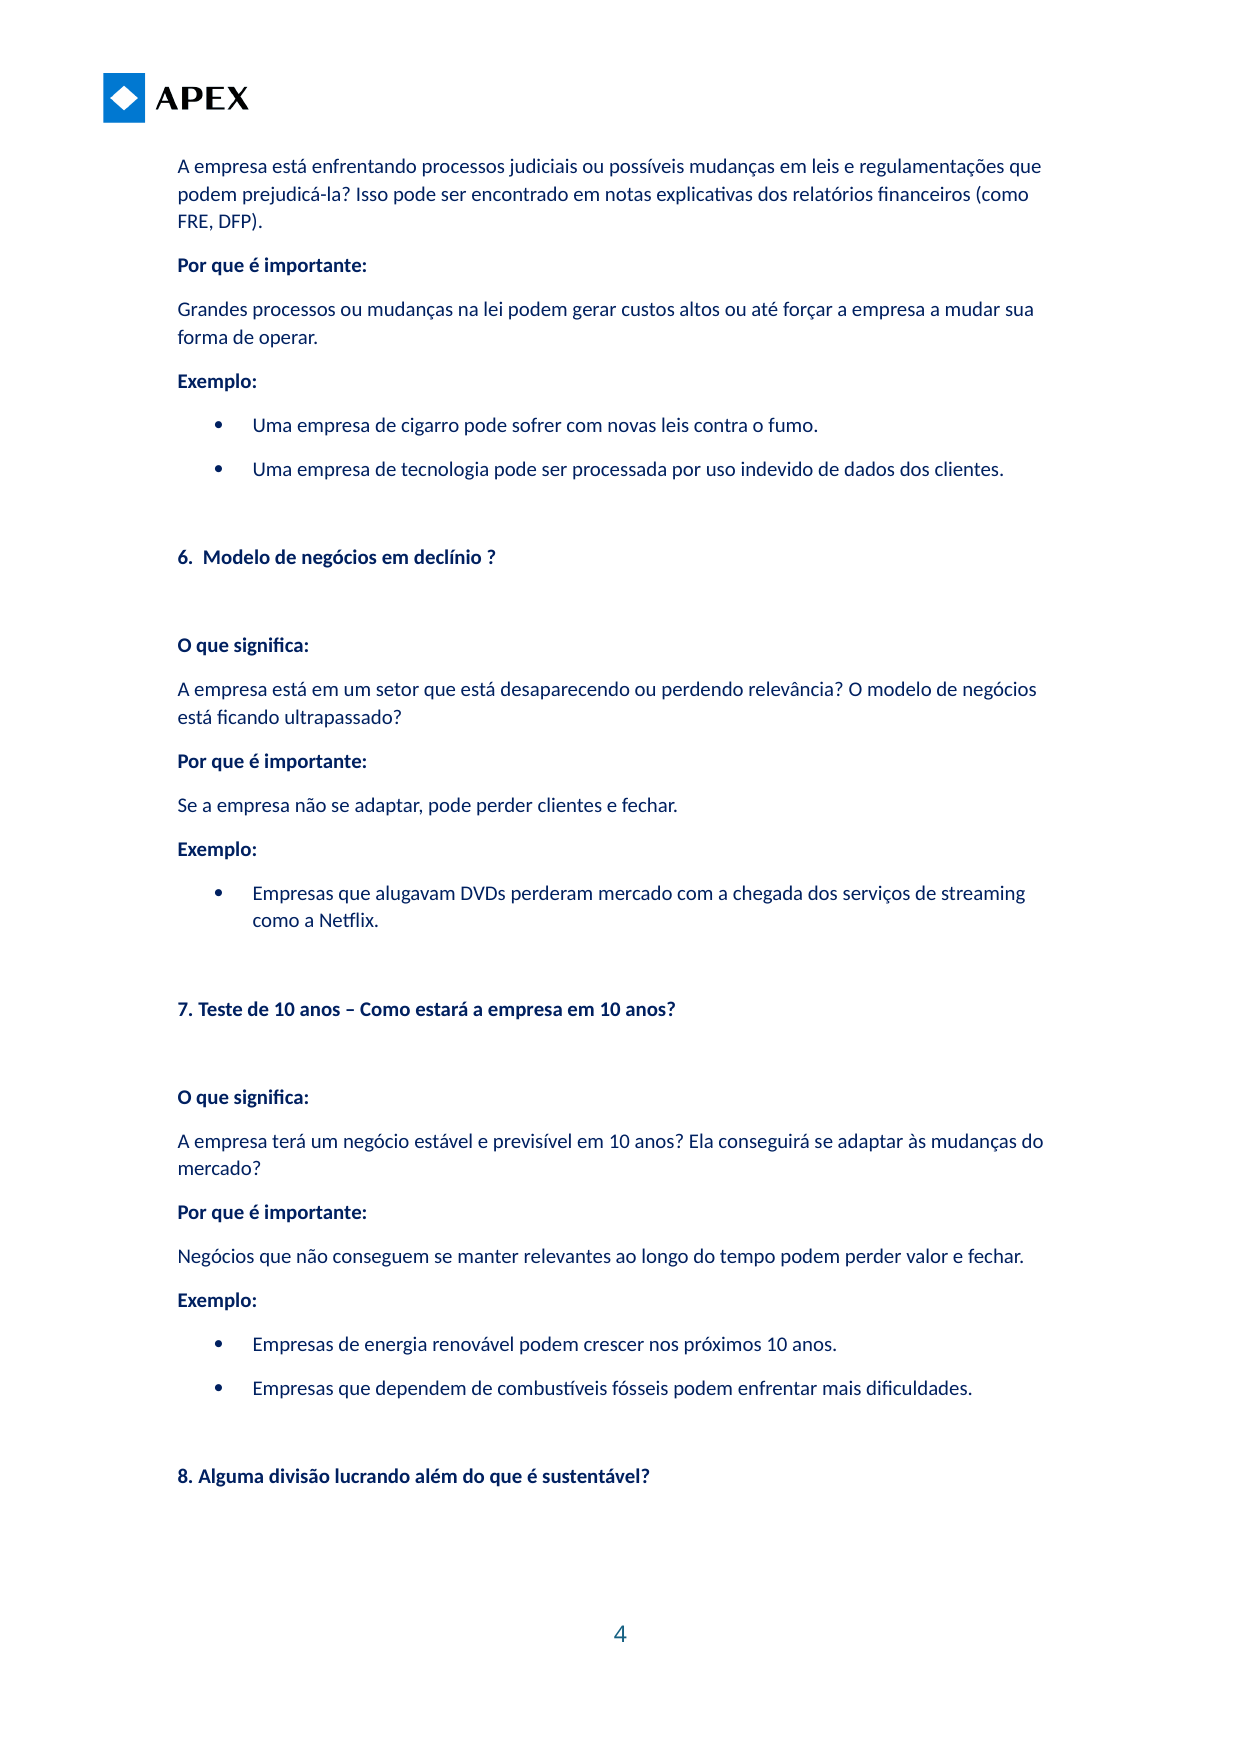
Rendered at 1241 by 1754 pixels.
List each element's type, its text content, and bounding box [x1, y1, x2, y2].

list Empresas que dependem de combustíveis fósseis podem enfrentar mais dificuldades. [215, 1376, 1063, 1401]
text Por que é importante: [177, 748, 1063, 773]
text O que significa: [177, 632, 1063, 658]
picture [103, 73, 249, 123]
list Empresas que alugavam DVDs perderam mercado com a chegada dos serviços de streaming como a Netflix. [215, 880, 1063, 933]
text O que significa: [177, 1084, 1063, 1109]
text 8. Alguma divisão lucrando além do que é sustentável? [177, 1464, 1063, 1489]
text A empresa está enfrentando processos judiciais ou possíveis mudanças em leis e regulamentações que podem prejudicá-la? Isso pode ser encontrado em notas explicativas dos relatórios financeiros (como FRE, DFP). [177, 154, 1063, 234]
text Se a empresa não se adaptar, pode perder clientes e fechar. [177, 792, 1063, 817]
text A empresa está em um setor que está desaparecendo ou perdendo relevância? O modelo de negócios está ficando ultrapassado? [177, 677, 1063, 729]
text Por que é importante: [177, 253, 1063, 278]
text Exemplo: [177, 368, 1063, 393]
text Por que é importante: [177, 1199, 1063, 1225]
text Exemplo: [177, 836, 1063, 862]
text A empresa terá um negócio estável e previsível em 10 anos? Ela conseguirá se adaptar às mudanças do mercado? [177, 1128, 1063, 1181]
text Negócios que não conseguem se manter relevantes ao longo do tempo podem perder valor e fechar. [177, 1243, 1063, 1269]
list Empresas de energia renovável podem crescer nos próximos 10 anos. [215, 1332, 1063, 1357]
text Exemplo: [177, 1287, 1063, 1313]
text 6. Modelo de negócios em declínio ? [177, 544, 1063, 570]
text 7. Teste de 10 anos – Como estará a empresa em 10 anos? [177, 996, 1063, 1021]
list Uma empresa de tecnologia pode ser processada por uso indevido de dados dos clientes. [215, 456, 1063, 482]
text Grandes processos ou mudanças na lei podem gerar custos altos ou até forçar a empresa a mudar sua forma de operar. [177, 297, 1063, 349]
list Uma empresa de cigarro pode sofrer com novas leis contra o fumo. [215, 412, 1063, 438]
